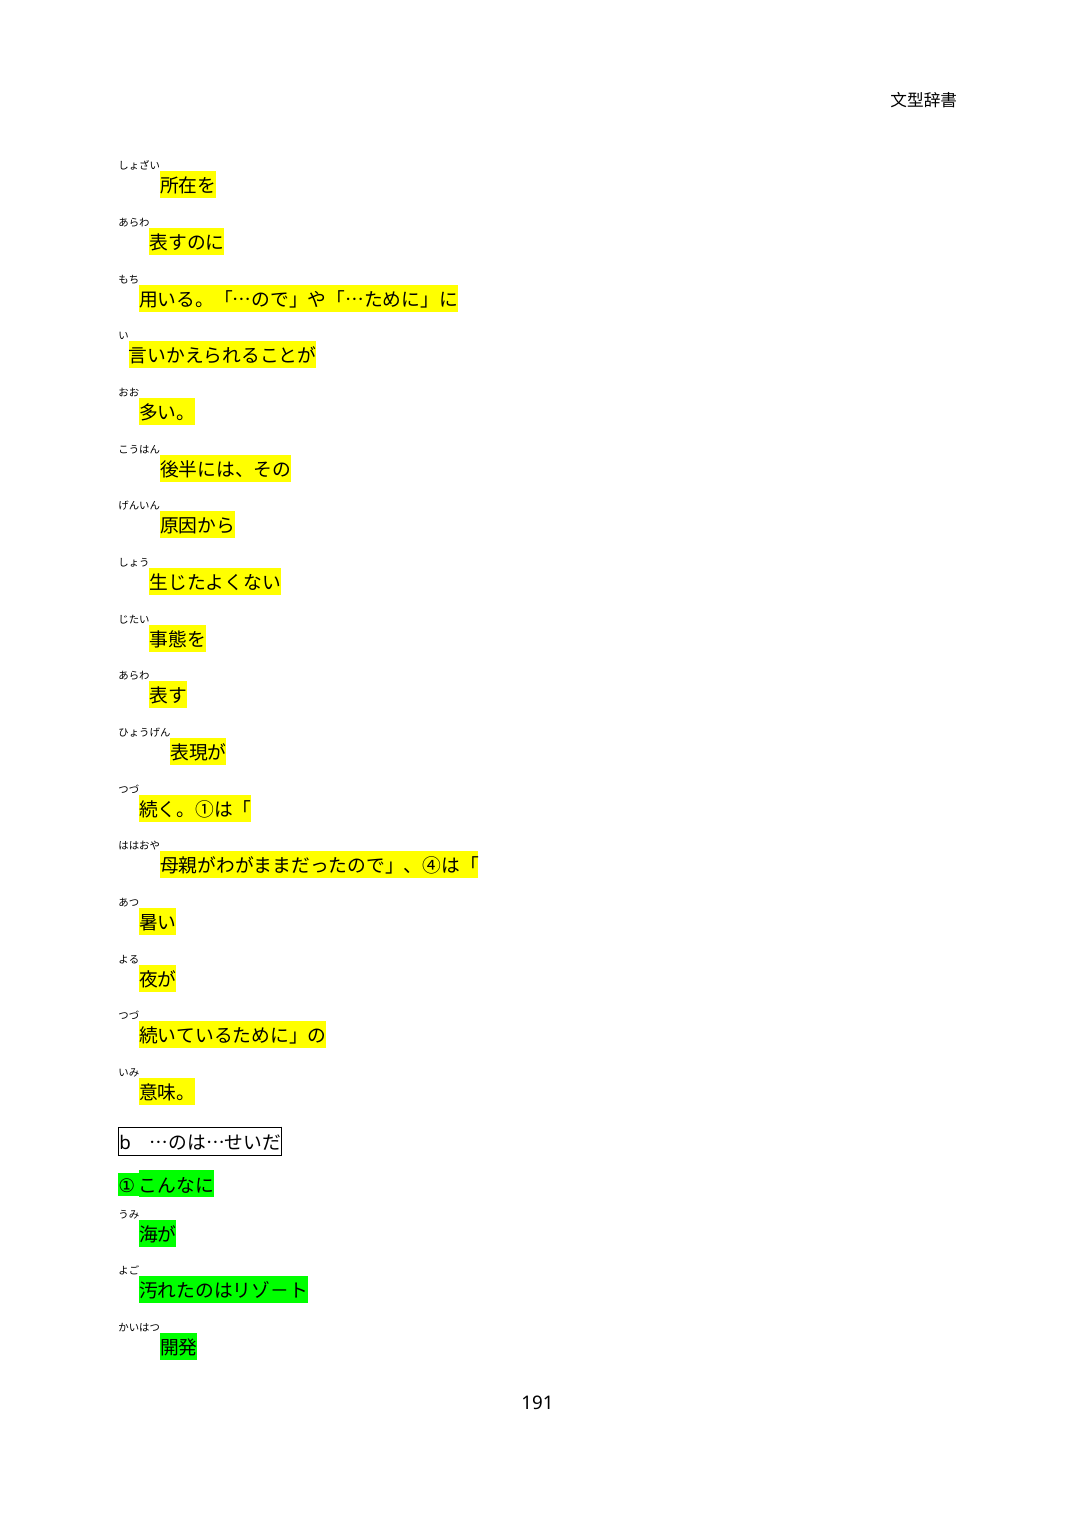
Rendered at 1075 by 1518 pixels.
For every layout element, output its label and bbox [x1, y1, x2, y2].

text [118, 150, 957, 1368]
